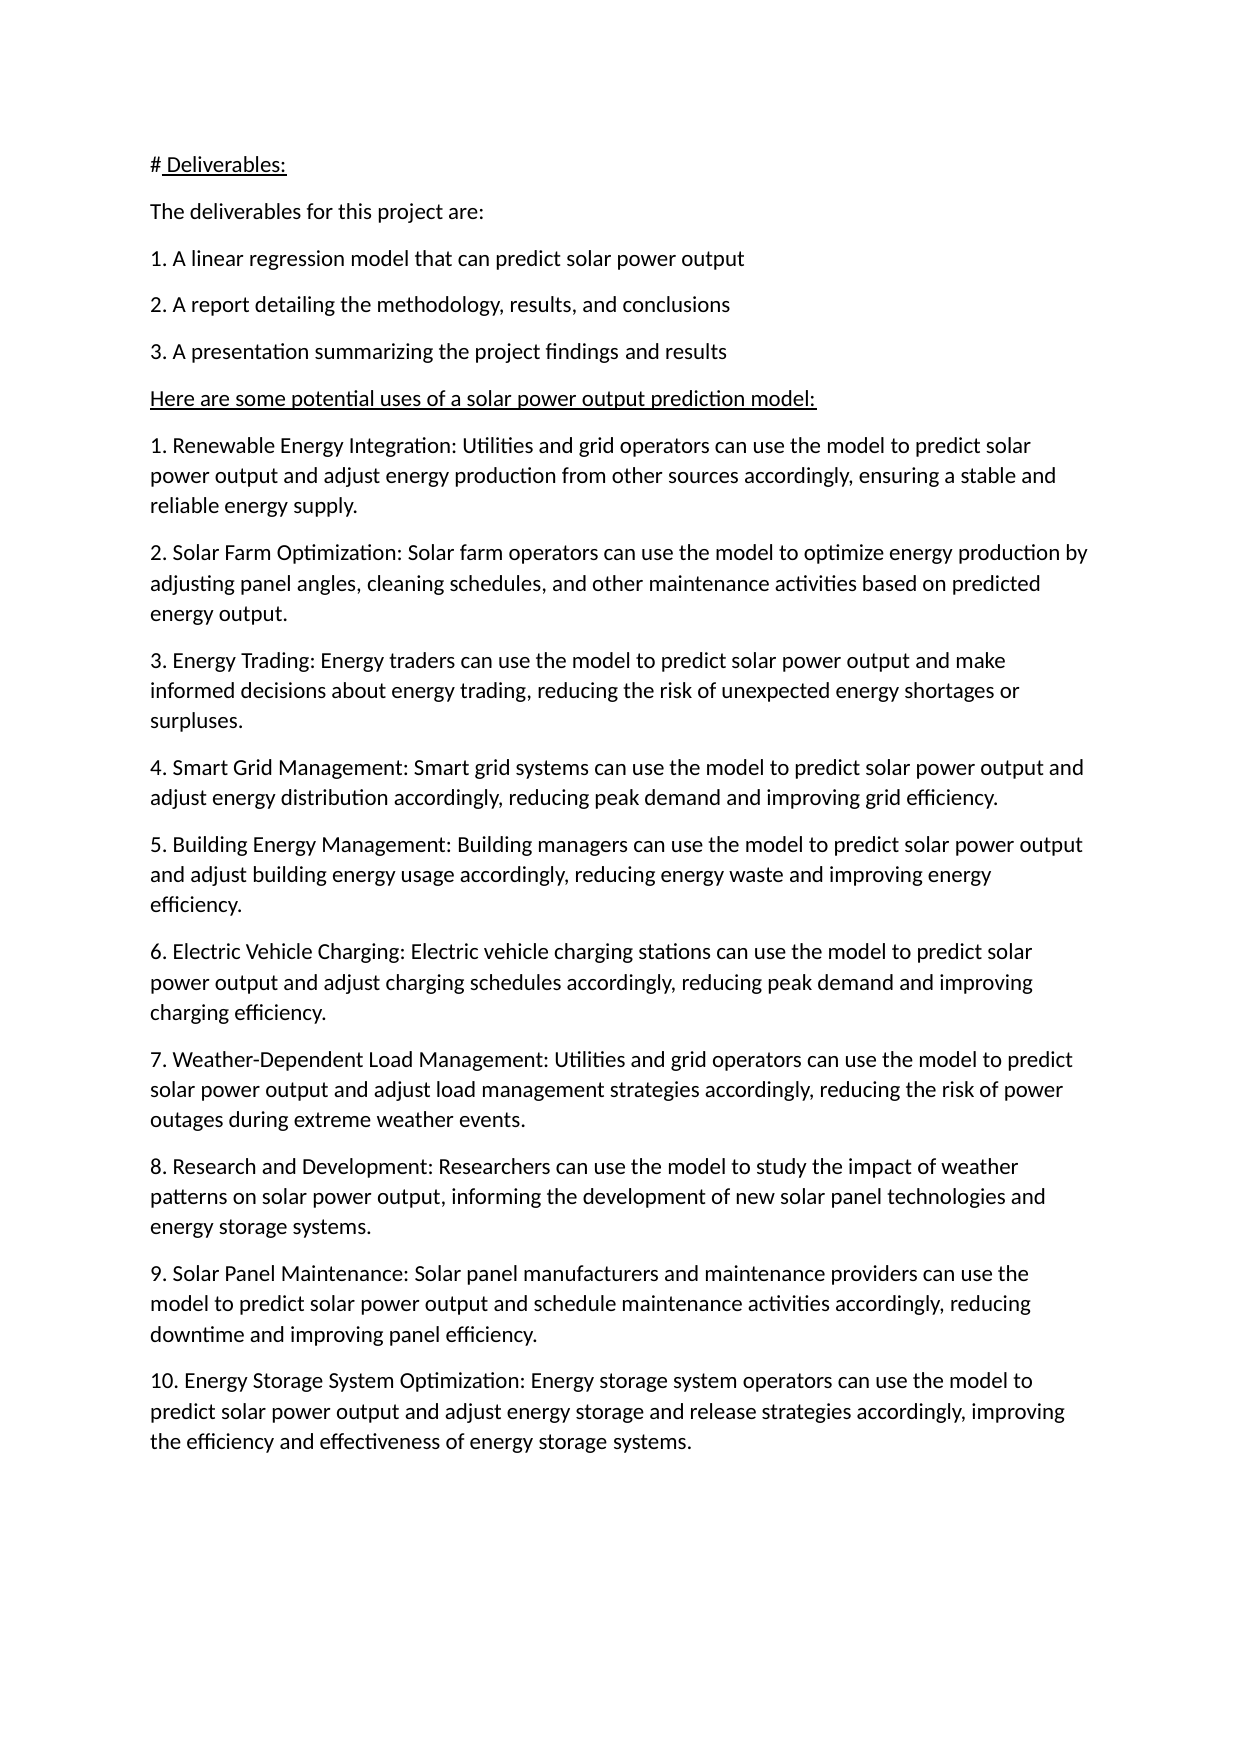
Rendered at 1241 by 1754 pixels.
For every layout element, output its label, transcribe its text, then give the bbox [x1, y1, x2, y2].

text 1. Renewable Energy Integration: Utilities and grid operators can use the model to predict solar power output and adjust energy production from other sources accordingly, ensuring a stable and reliable energy supply. [150, 431, 1090, 520]
text 2. A report detailing the methodology, results, and conclusions [150, 291, 1090, 319]
text The deliverables for this project are: [150, 197, 1090, 225]
text 5. Building Energy Management: Building managers can use the model to predict solar power output and adjust building energy usage accordingly, reducing energy waste and improving energy efficiency. [150, 830, 1090, 919]
text 10. Energy Storage System Optimization: Energy storage system operators can use the model to predict solar power output and adjust energy storage and release strategies accordingly, improving the efficiency and effectiveness of energy storage systems. [150, 1367, 1090, 1455]
text 7. Weather-Dependent Load Management: Utilities and grid operators can use the model to predict solar power output and adjust load management strategies accordingly, reducing the risk of power outages during extreme weather events. [150, 1045, 1090, 1133]
text Here are some potential uses of a solar power output prediction model: [150, 384, 1090, 412]
text 4. Smart Grid Management: Smart grid systems can use the model to predict solar power output and adjust energy distribution accordingly, reducing peak demand and improving grid efficiency. [150, 753, 1090, 811]
text 9. Solar Panel Maintenance: Solar panel manufacturers and maintenance providers can use the model to predict solar power output and schedule maintenance activities accordingly, reducing downtime and improving panel efficiency. [150, 1259, 1090, 1348]
text 8. Research and Development: Researchers can use the model to study the impact of weather patterns on solar power output, informing the development of new solar panel technologies and energy storage systems. [150, 1152, 1090, 1241]
text 3. A presentation summarizing the project findings and results [150, 337, 1090, 366]
text 6. Electric Vehicle Charging: Electric vehicle charging stations can use the model to predict solar power output and adjust charging schedules accordingly, reducing peak demand and improving charging efficiency. [150, 937, 1090, 1026]
text 3. Energy Trading: Energy traders can use the model to predict solar power output and make informed decisions about energy trading, reducing the risk of unexpected energy shortages or surpluses. [150, 646, 1090, 734]
text 1. A linear regression model that can predict solar power output [150, 244, 1090, 272]
text 2. Solar Farm Optimization: Solar farm operators can use the model to optimize energy production by adjusting panel angles, cleaning schedules, and other maintenance activities based on predicted energy output. [150, 538, 1090, 627]
text # Deliverables: [150, 150, 1090, 178]
